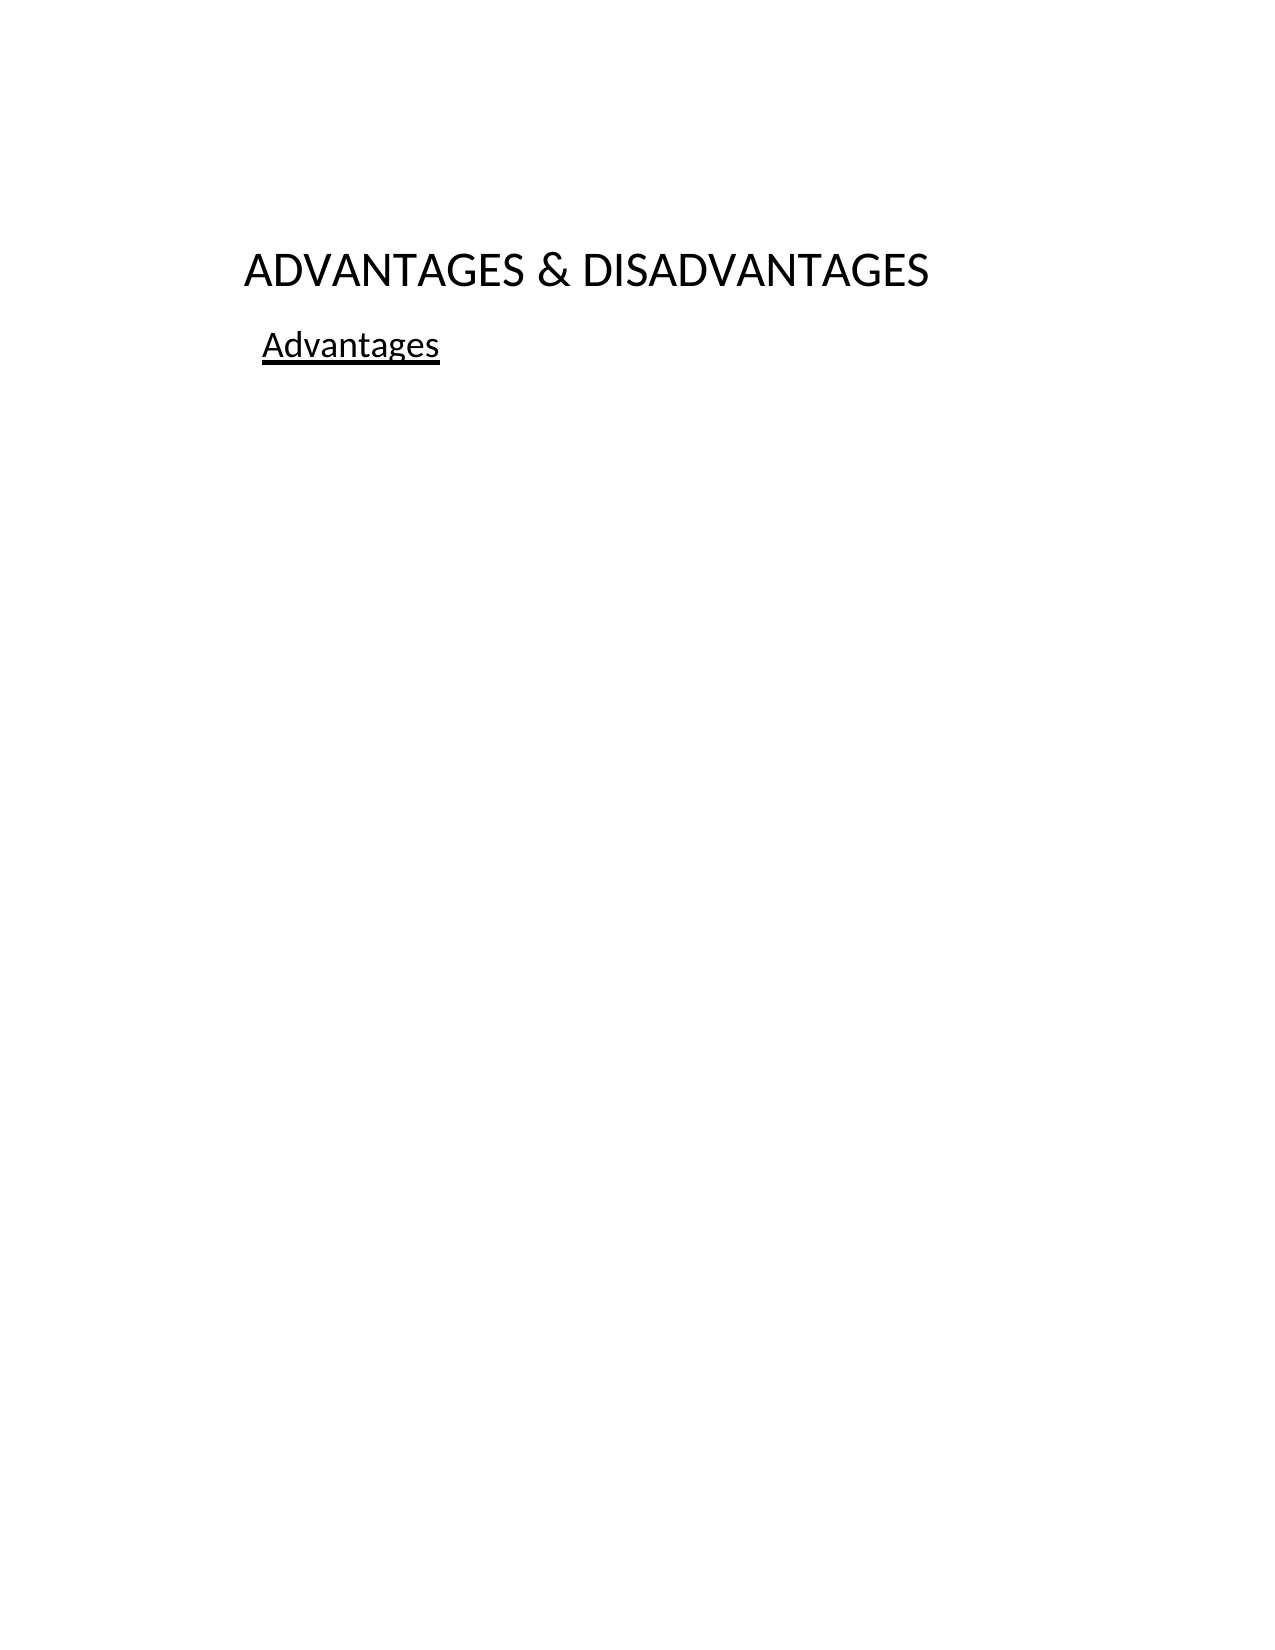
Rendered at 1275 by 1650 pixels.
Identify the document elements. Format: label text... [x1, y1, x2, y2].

text Advantages [262, 321, 1252, 367]
subtitle ADVANTAGES & DISADVANTAGES [244, 238, 1252, 299]
